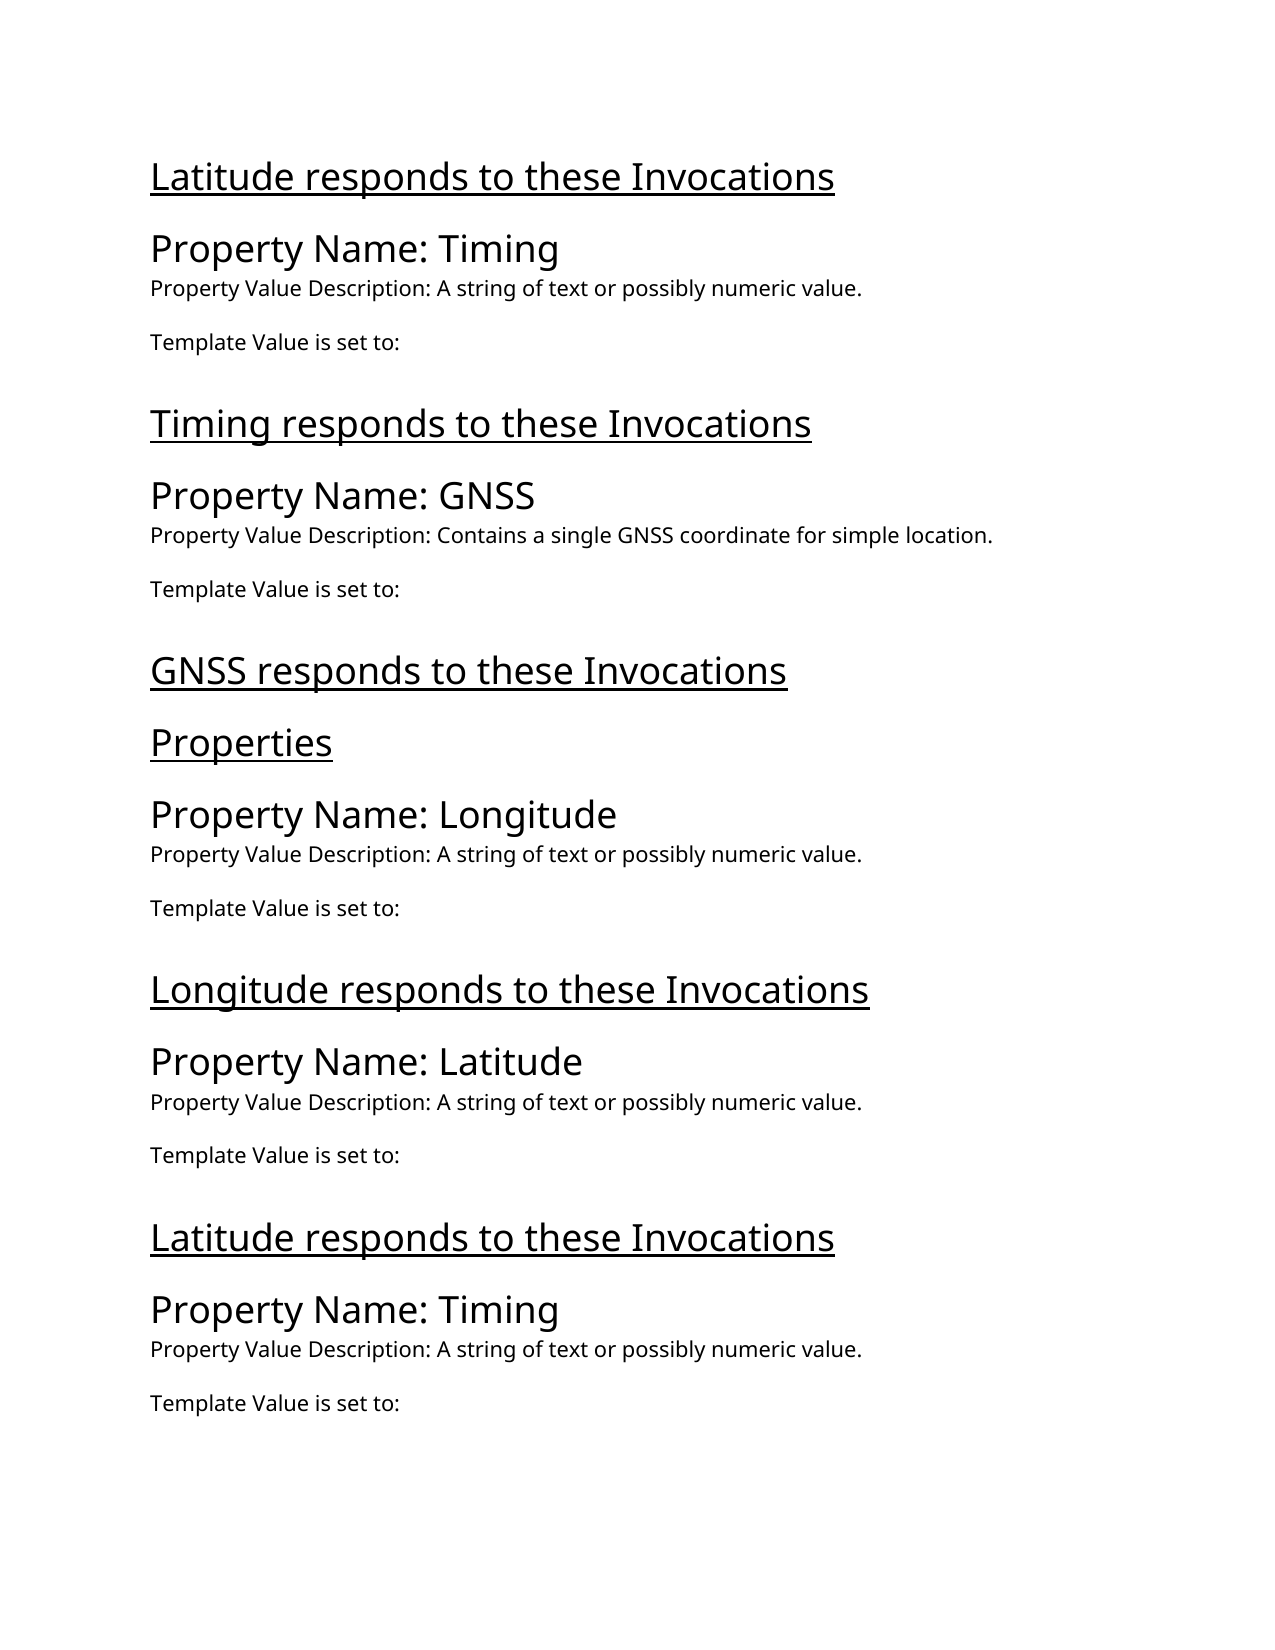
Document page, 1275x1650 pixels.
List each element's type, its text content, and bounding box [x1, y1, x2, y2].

text Template Value is set to: [150, 327, 1125, 357]
subtitle Properties [150, 716, 1125, 767]
subtitle Property Name: Latitude [150, 1036, 1125, 1087]
subtitle Property Name: Timing [150, 1283, 1125, 1334]
subtitle Latitude responds to these Invocations [150, 150, 1125, 201]
text Property Value Description: A string of text or possibly numeric value. [150, 839, 1125, 869]
subtitle Longitude responds to these Invocations [150, 964, 1125, 1015]
subtitle Property Name: GNSS [150, 469, 1125, 520]
subtitle Timing responds to these Invocations [150, 397, 1125, 448]
text Template Value is set to: [150, 893, 1125, 923]
subtitle Property Name: Longitude [150, 788, 1125, 839]
subtitle Latitude responds to these Invocations [150, 1211, 1125, 1262]
text Template Value is set to: [150, 1141, 1125, 1170]
subtitle Property Name: Timing [150, 222, 1125, 273]
text Property Value Description: A string of text or possibly numeric value. [150, 1087, 1125, 1116]
text Template Value is set to: [150, 1388, 1125, 1418]
subtitle GNSS responds to these Invocations [150, 644, 1125, 696]
text Template Value is set to: [150, 574, 1125, 604]
text Property Value Description: Contains a single GNSS coordinate for simple location. [150, 520, 1125, 550]
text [150, 273, 1125, 303]
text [150, 1334, 1125, 1364]
